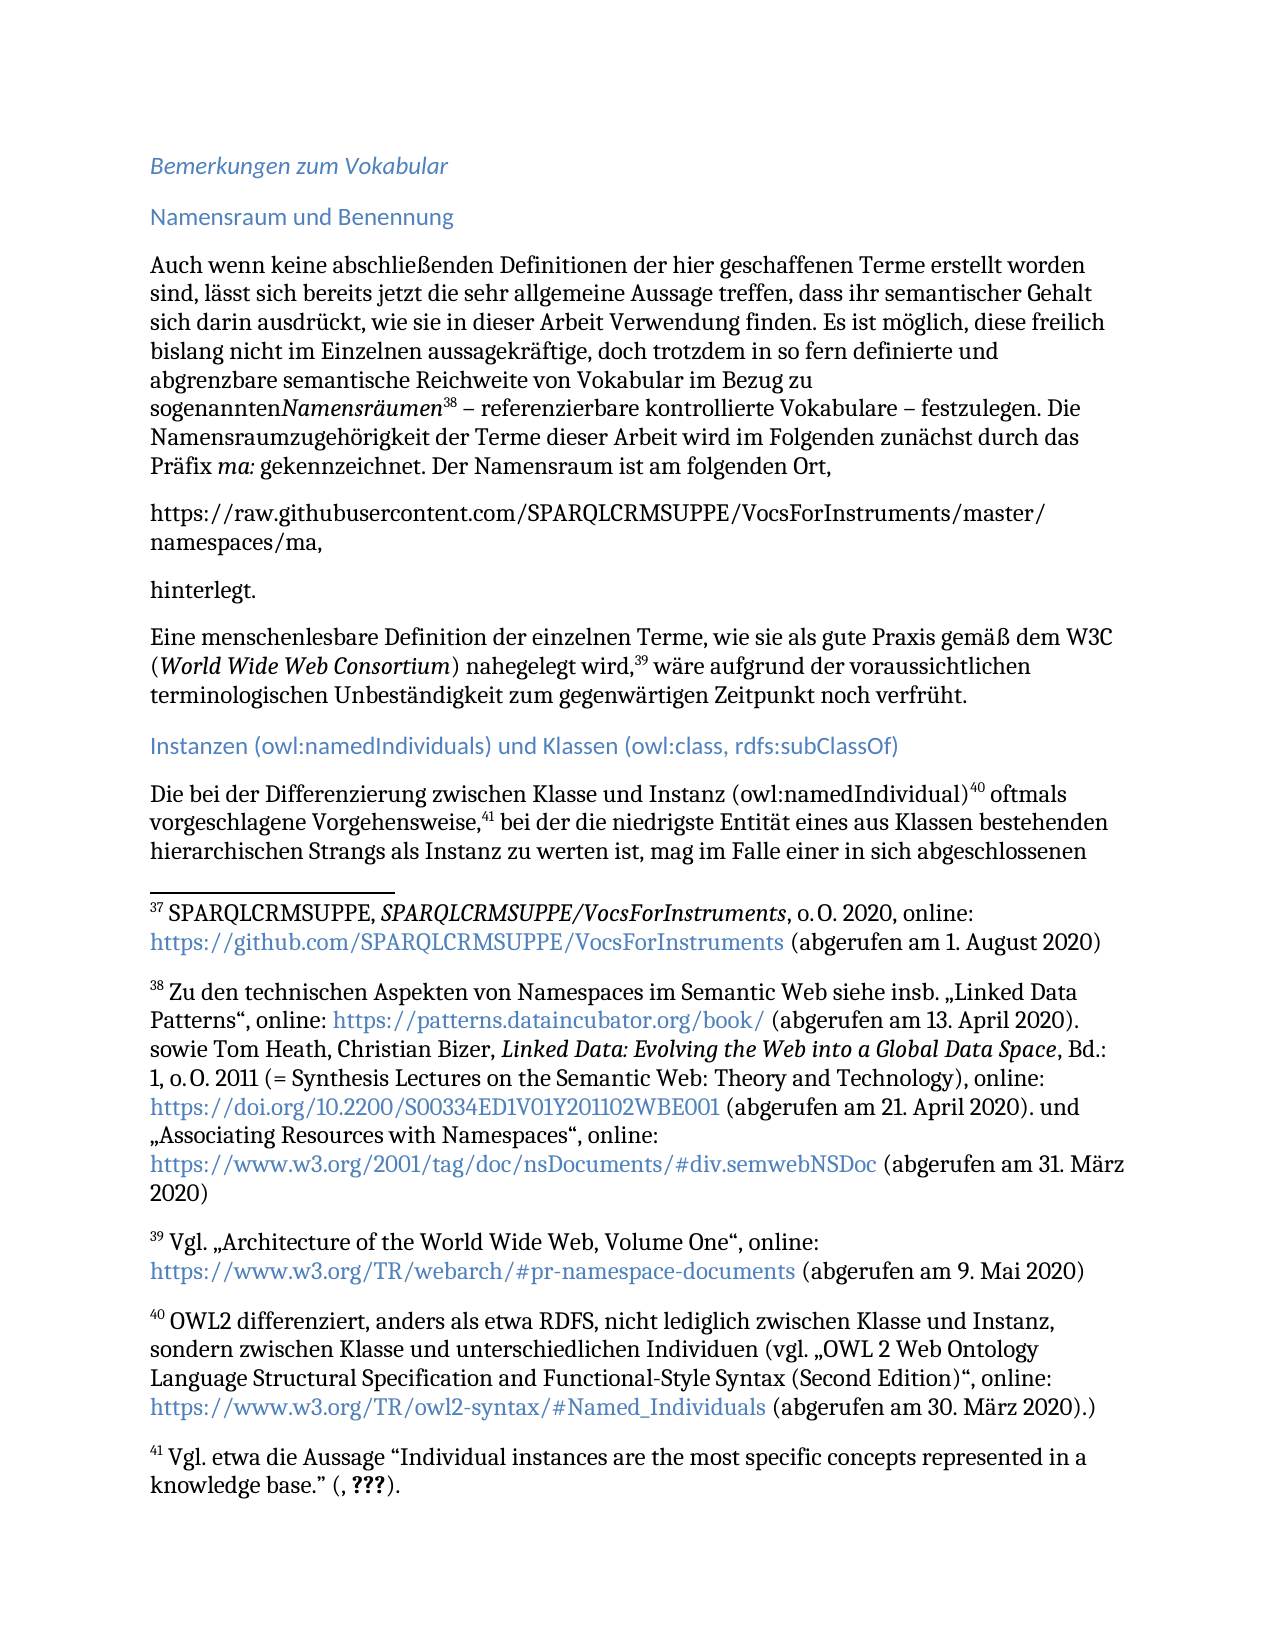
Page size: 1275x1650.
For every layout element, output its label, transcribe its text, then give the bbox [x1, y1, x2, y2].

text Die bei der Differenzierung zwischen Klasse und Instanz (owl:namedIndividual) oftmals vorgeschlagene Vorgehensweise, bei der die niedrigste Entität eines aus Klassen bestehenden hierarchischen Strangs als Instanz zu werten ist, mag im Falle einer in sich abgeschlossenen Ontologie als sinnvoll erscheinen. Doch muss der Blickwinkel im Fall der hier beabsichtigten Anwendung als verbindendes Metadatenprofil auch auf potentielle Anknüpfungspunkte, aber vor allem auf die Anwendungsfälle und Vokabulare, die gewissermaßen “außerhalb” des Profils liegen, erweitert werden. Die Frage also, ob etwas eine als Instanz oder eine Klasse zu verstehen ist, liegt nicht notwendigerweise in der hierarchischen Ebene begründet. Im Falle des Barockhorns wird dies insbesondere deutlich: [150, 779, 1125, 866]
text https://raw.githubusercontent.com/SPARQLCRMSUPPE/VocsForInstruments/master/namespaces/ma, [150, 499, 1125, 557]
subtitle Namensraum und Benennung [150, 201, 1125, 232]
text Auch wenn keine abschließenden Definitionen der hier geschaffenen Terme erstellt worden sind, lässt sich bereits jetzt die sehr allgemeine Aussage treffen, dass ihr semantischer Gehalt sich darin ausdrückt, wie sie in dieser Arbeit Verwendung finden. Es ist möglich, diese freilich bislang nicht im Einzelnen aussagekräftige, doch trotzdem in so fern definierte und abgrenzbare semantische Reichweite von Vokabular im Bezug zu sogenanntenNamensräumen – referenzierbare kontrollierte Vokabulare – festzulegen. Die Namensraumzugehörigkeit der Terme dieser Arbeit wird im Folgenden zunächst durch das Präfix ma: gekennzeichnet. Der Namensraum ist am folgenden Ort, [150, 251, 1125, 481]
text Eine menschenlesbare Definition der einzelnen Terme, wie sie als gute Praxis gemäß dem W3C (World Wide Web Consortium) nahegelegt wird, wäre aufgrund der voraussichtlichen terminologischen Unbeständigkeit zum gegenwärtigen Zeitpunkt noch verfrüht. [150, 623, 1125, 709]
subtitle Instanzen (owl:namedIndividuals) und Klassen (owl:class, rdfs:subClassOf) [150, 730, 1125, 761]
subtitle Bemerkungen zum Vokabular [150, 150, 1125, 181]
text hinterlegt. [150, 576, 1125, 604]
